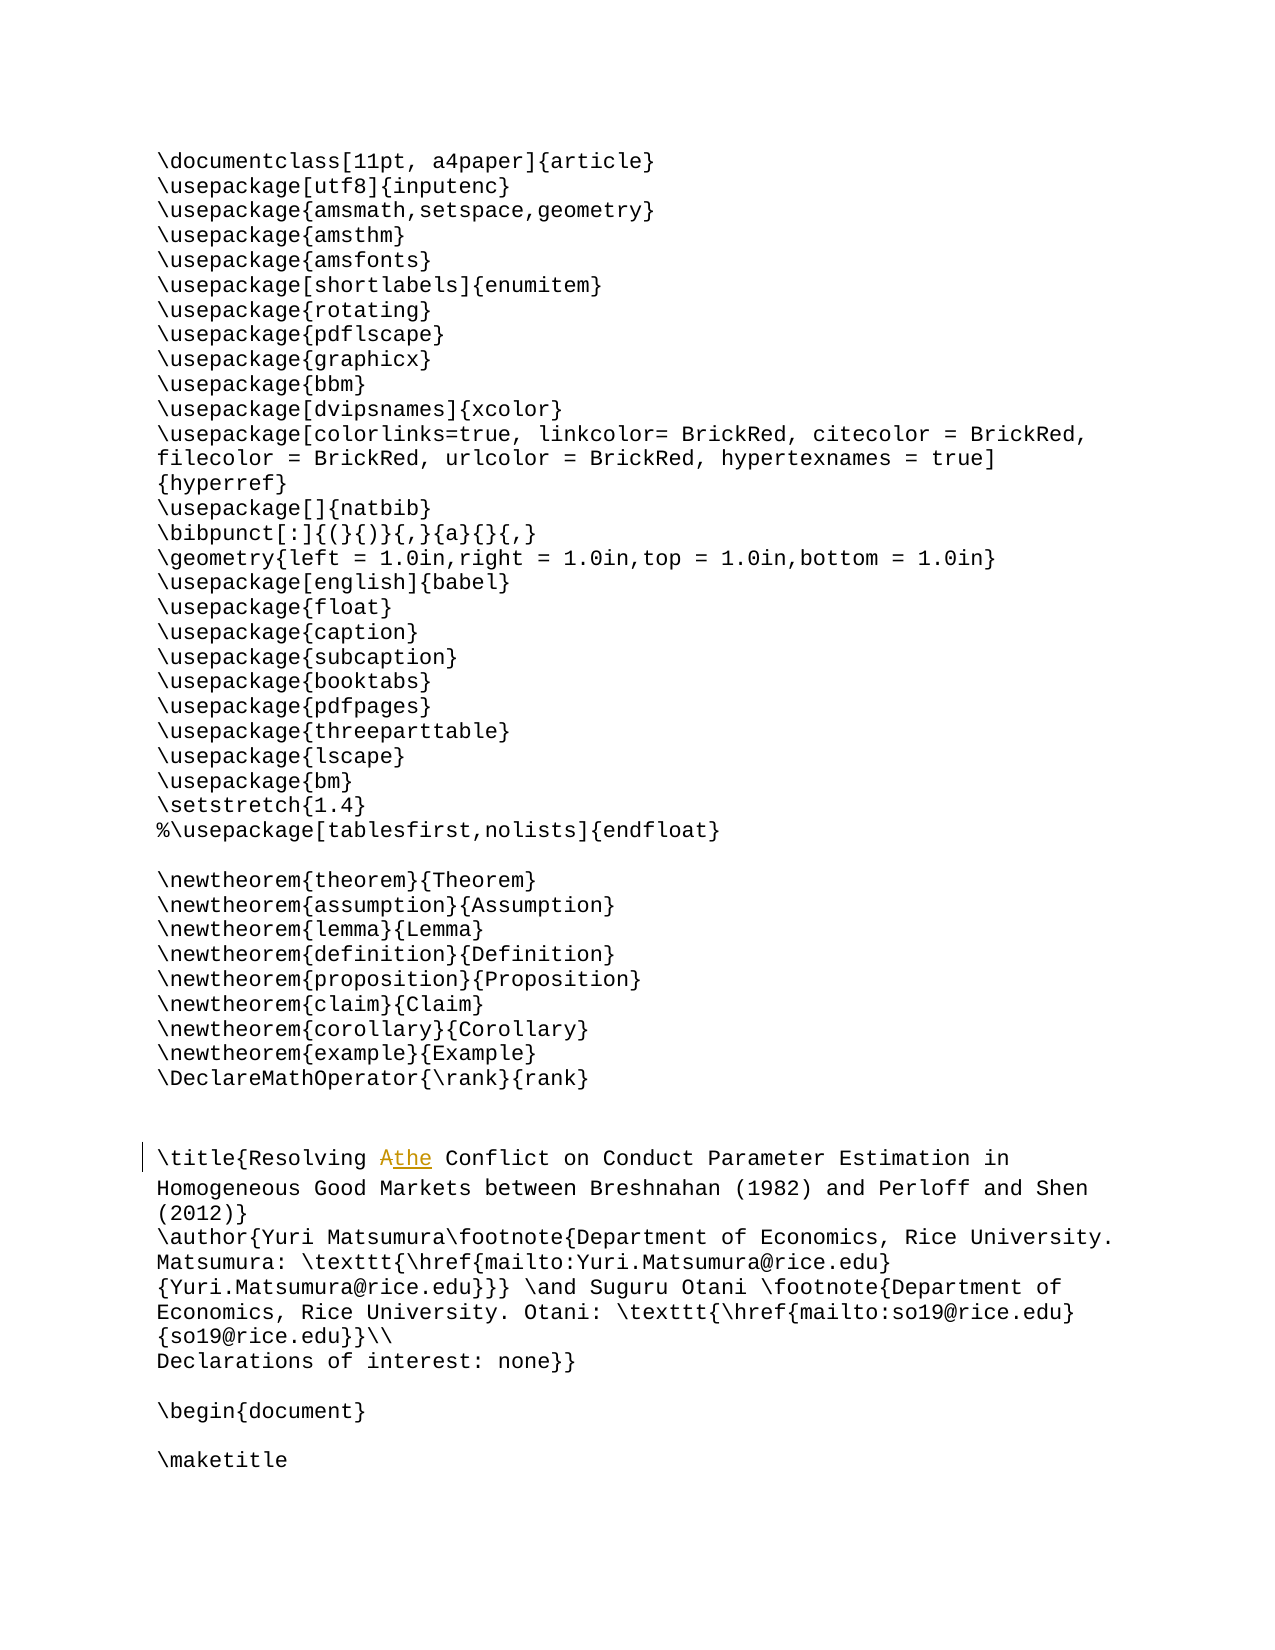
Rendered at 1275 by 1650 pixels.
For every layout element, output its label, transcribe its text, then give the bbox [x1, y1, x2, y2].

text \newtheorem{claim}{Claim} [156, 993, 1118, 1018]
text \usepackage{lscape} [156, 745, 1118, 770]
text \usepackage{float} [156, 596, 1118, 621]
text \title{Resolving Conflict on Conduct Parameter Estimation in Homogeneous Good Markets between Breshnahan (1982) and Perloff and Shen (2012)} [156, 1142, 1118, 1226]
text \usepackage{booktabs} [156, 671, 1118, 695]
text \maketitle [156, 1449, 1118, 1474]
text \bibpunct[:]{(}{)}{,}{a}{}{,} [156, 522, 1118, 547]
text \usepackage[shortlabels]{enumitem} [156, 274, 1118, 299]
text \usepackage[utf8]{inputenc} [156, 175, 1118, 199]
text \setstretch{1.4} [156, 794, 1118, 819]
text \usepackage{subcaption} [156, 646, 1118, 671]
text \newtheorem{proposition}{Proposition} [156, 968, 1118, 993]
text \usepackage{rotating} [156, 299, 1118, 323]
text \usepackage[dvipsnames]{xcolor} [156, 398, 1118, 423]
text \newtheorem{lemma}{Lemma} [156, 918, 1118, 943]
text \author{Yuri Matsumura\footnote{Department of Economics, Rice University. Matsumura: \texttt{\href{mailto:Yuri.Matsumura@rice.edu}{Yuri.Matsumura@rice.edu}}} \and Suguru Otani \footnote{Department of Economics, Rice University. Otani: \texttt{\href{mailto:so19@rice.edu}{so19@rice.edu}}\\ [156, 1226, 1118, 1350]
text \usepackage{bm} [156, 770, 1118, 794]
text \usepackage{amsthm} [156, 224, 1118, 249]
text \usepackage{bbm} [156, 373, 1118, 398]
text \usepackage[colorlinks=true, linkcolor= BrickRed, citecolor = BrickRed, filecolor = BrickRed, urlcolor = BrickRed, hypertexnames = true]{hyperref} [156, 423, 1118, 497]
text \usepackage{pdfpages} [156, 695, 1118, 720]
text \geometry{left = 1.0in,right = 1.0in,top = 1.0in,bottom = 1.0in} [156, 547, 1118, 571]
text \usepackage{graphicx} [156, 348, 1118, 373]
text \newtheorem{definition}{Definition} [156, 943, 1118, 968]
text Declarations of interest: none}} [156, 1350, 1118, 1375]
text \usepackage{threeparttable} [156, 720, 1118, 745]
text \usepackage{pdflscape} [156, 323, 1118, 348]
text \usepackage{amsmath,setspace,geometry} [156, 199, 1118, 224]
text \usepackage{amsfonts} [156, 249, 1118, 274]
text \newtheorem{corollary}{Corollary} [156, 1018, 1118, 1042]
text \usepackage[english]{babel} [156, 571, 1118, 596]
text \newtheorem{theorem}{Theorem} [156, 869, 1118, 894]
text \usepackage{caption} [156, 621, 1118, 646]
text \DeclareMathOperator{\rank}{rank} [156, 1067, 1118, 1092]
text \documentclass[11pt, a4paper]{article} [156, 150, 1118, 175]
text \newtheorem{assumption}{Assumption} [156, 894, 1118, 918]
text %\usepackage[tablesfirst,nolists]{endfloat} [156, 819, 1118, 844]
text \usepackage[]{natbib} [156, 497, 1118, 522]
text \newtheorem{example}{Example} [156, 1042, 1118, 1067]
text \begin{document} [156, 1400, 1118, 1425]
